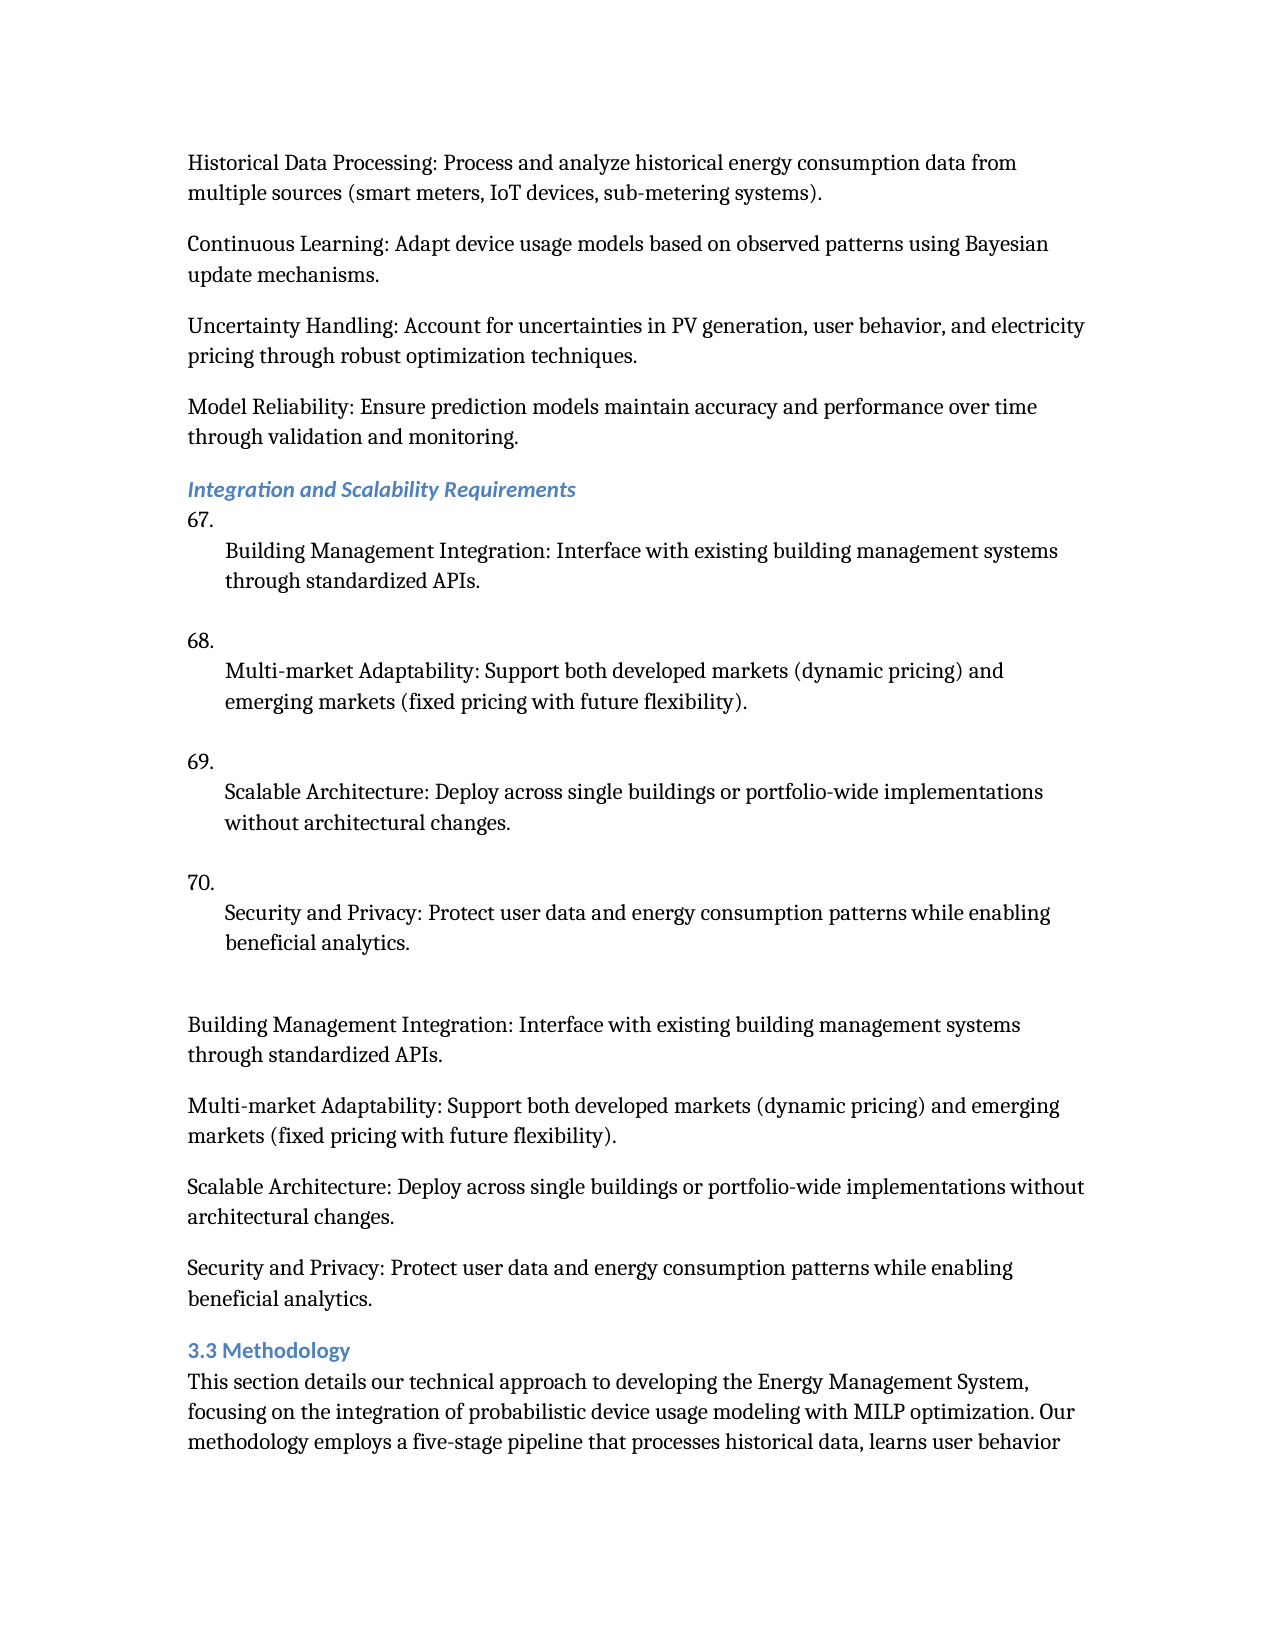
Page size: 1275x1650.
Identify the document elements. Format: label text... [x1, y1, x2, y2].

text Uncertainty Handling: Account for uncertainties in PV generation, user behavior, and electricity pricing through robust optimization techniques. [187, 312, 1087, 369]
text Multi-market Adaptability: Support both developed markets (dynamic pricing) and emerging markets (fixed pricing with future flexibility). [187, 1093, 1087, 1149]
subtitle 3.3 Methodology [187, 1336, 1087, 1364]
subtitle Integration and Scalability Requirements [187, 475, 1087, 503]
list Scalable Architecture: Deploy across single buildings or portfolio-wide implementations without architectural changes. [187, 749, 1087, 866]
text Historical Data Processing: Process and analyze historical energy consumption data from multiple sources (smart meters, IoT devices, sub-metering systems). [187, 150, 1087, 207]
text Security and Privacy: Protect user data and energy consumption patterns while enabling beneficial analytics. [187, 1255, 1087, 1312]
text Scalable Architecture: Deploy across single buildings or portfolio-wide implementations without architectural changes. [187, 1174, 1087, 1230]
list Security and Privacy: Protect user data and energy consumption patterns while enabling beneficial analytics. [187, 870, 1087, 987]
text Model Reliability: Ensure prediction models maintain accuracy and performance over time through validation and monitoring. [187, 394, 1087, 450]
text Building Management Integration: Interface with existing building management systems through standardized APIs. [187, 1011, 1087, 1068]
list Multi-market Adaptability: Support both developed markets (dynamic pricing) and emerging markets (fixed pricing with future flexibility). [187, 628, 1087, 745]
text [187, 1368, 1087, 1455]
list Building Management Integration: Interface with existing building management systems through standardized APIs. [187, 507, 1087, 624]
text Continuous Learning: Adapt device usage models based on observed patterns using Bayesian update mechanisms. [187, 231, 1087, 288]
